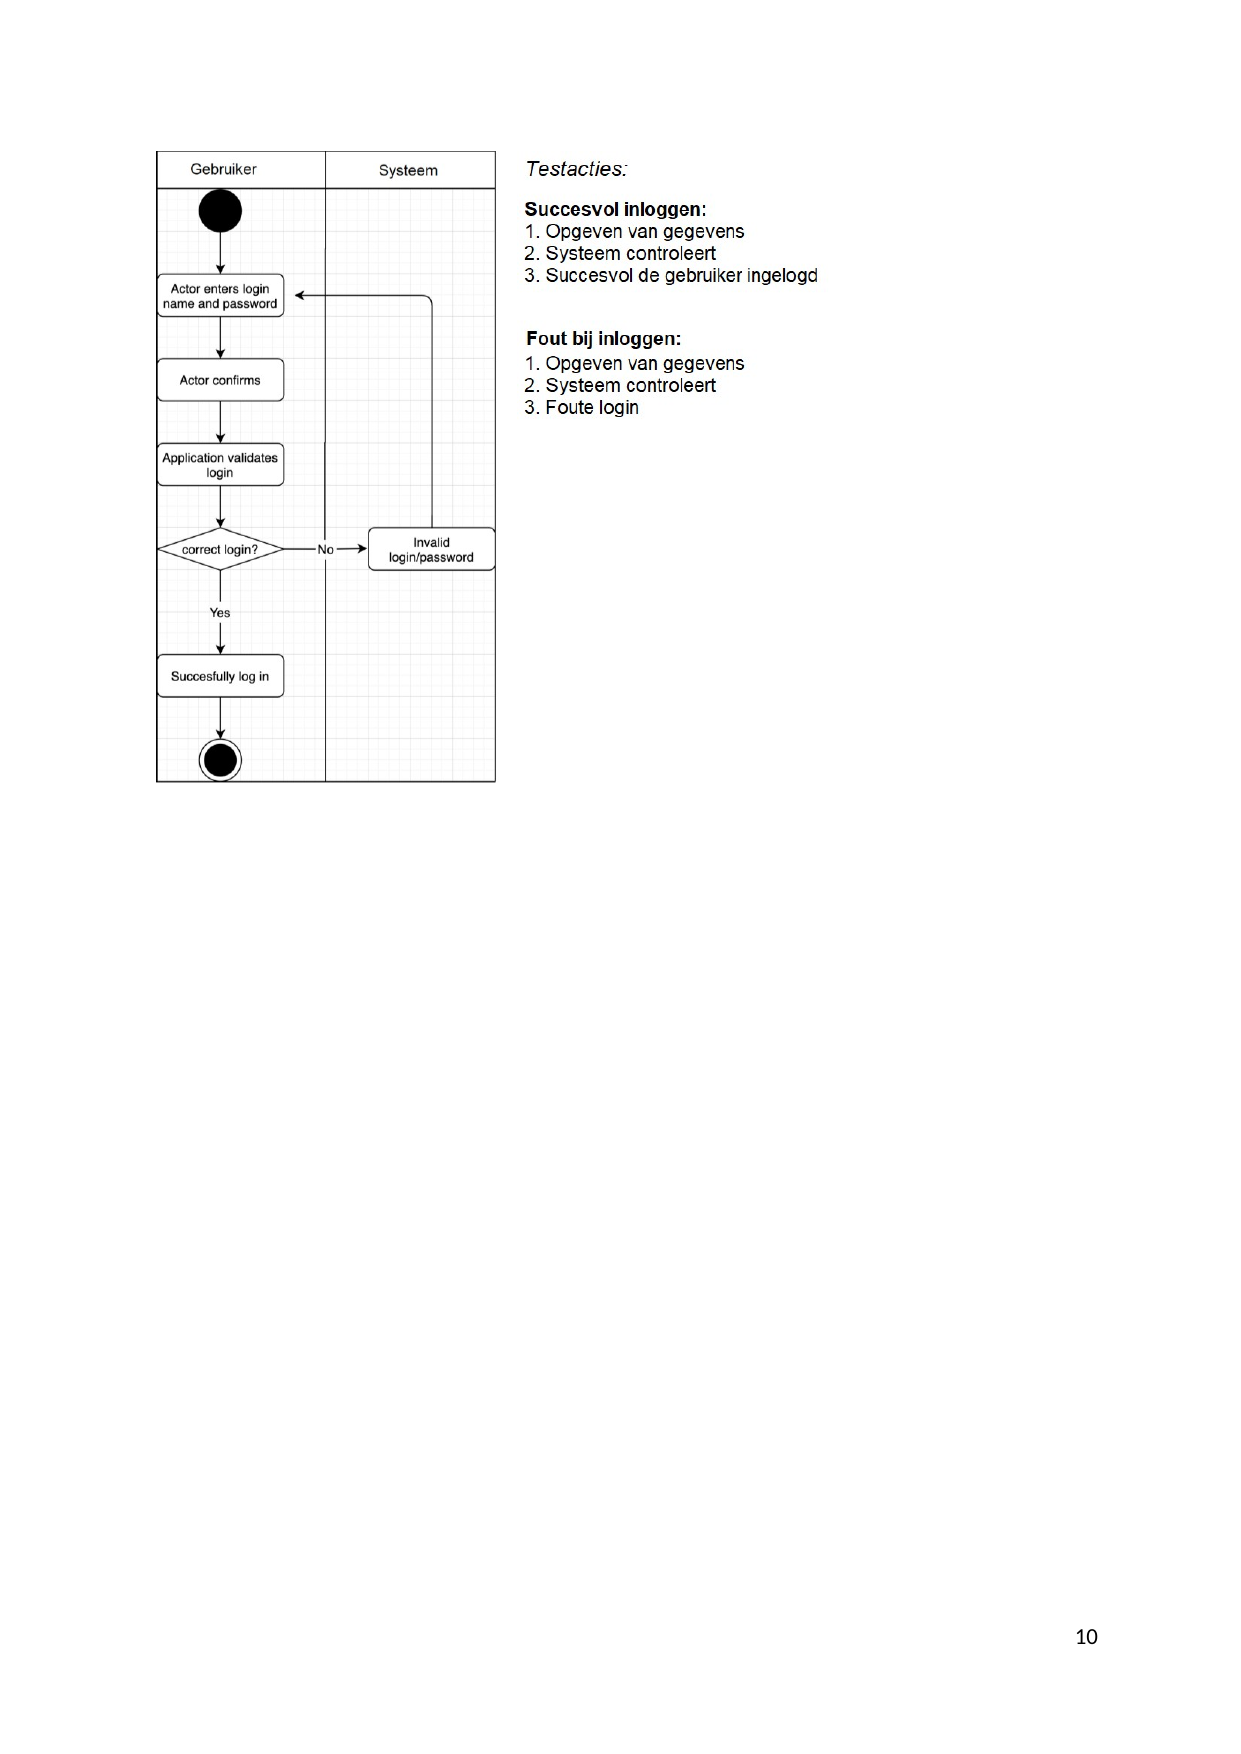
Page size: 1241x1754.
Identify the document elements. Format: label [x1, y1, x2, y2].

picture [517, 151, 891, 424]
picture [156, 151, 499, 783]
